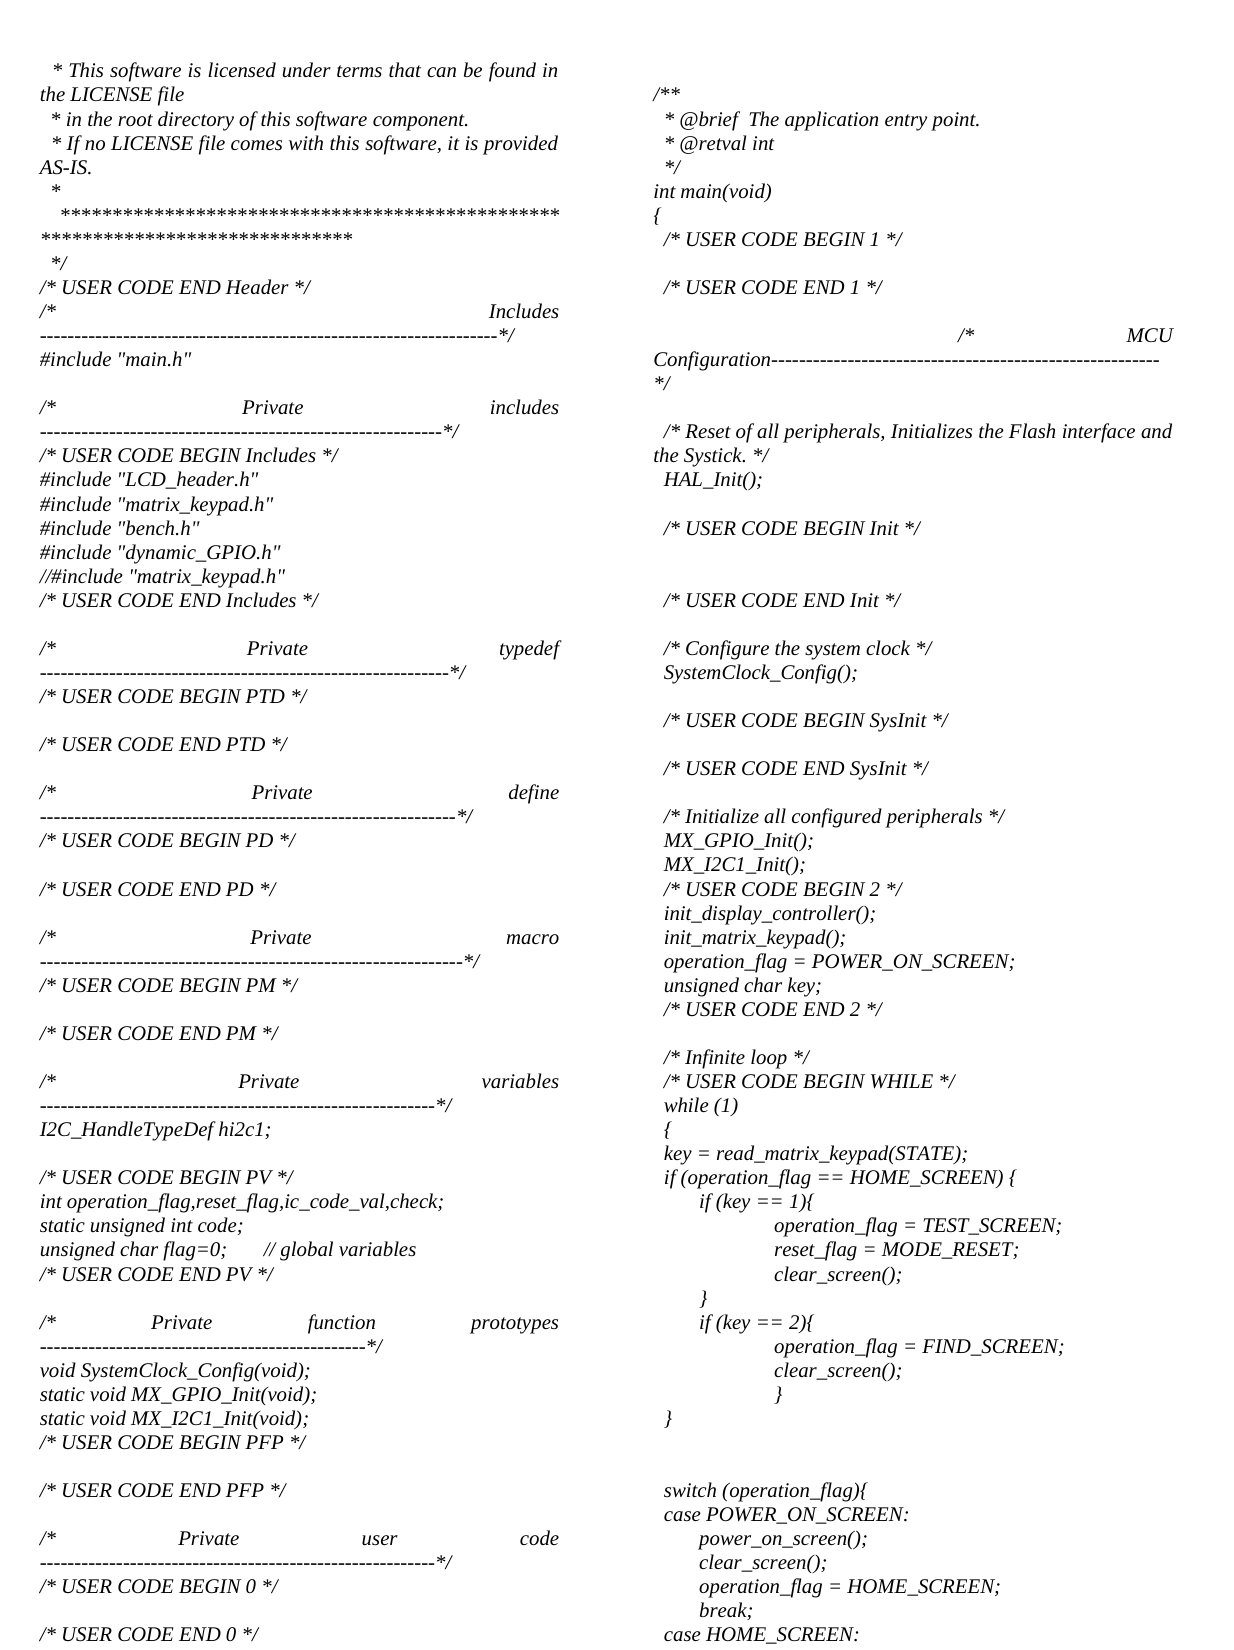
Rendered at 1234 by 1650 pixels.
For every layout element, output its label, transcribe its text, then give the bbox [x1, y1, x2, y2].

text * @retval int [653, 131, 1175, 154]
text I2C_HandleTypeDef hi2c1; [39, 1117, 561, 1141]
text /* Reset of all peripherals, Initializes the Flash interface and the Systick. */ [653, 419, 1175, 467]
text /* USER CODE END Header */ [39, 275, 561, 299]
text } [653, 1286, 1175, 1309]
text * This software is licensed under terms that can be found in the LICENSE file [39, 58, 561, 106]
text * If no LICENSE file comes with this software, it is provided AS-IS. [39, 131, 561, 179]
text /* USER CODE BEGIN Init */ [653, 516, 1175, 539]
text reset_flag = MODE_RESET; [653, 1237, 1175, 1261]
text { [653, 203, 1175, 227]
text { [653, 1117, 1175, 1141]
text key = read_matrix_keypad(STATE); [653, 1141, 1175, 1165]
text if (key == 2){ [653, 1309, 1175, 1334]
text /* Private function prototypes -----------------------------------------------*/ [39, 1309, 561, 1358]
text operation_flag = FIND_SCREEN; [653, 1334, 1175, 1358]
text /* USER CODE END 1 */ [653, 275, 1175, 299]
text * in the root directory of this software component. [39, 106, 561, 131]
text } [653, 1406, 1175, 1430]
text MX_I2C1_Init(); [653, 852, 1175, 876]
text SystemClock_Config(); [653, 660, 1175, 684]
text #include "bench.h" [39, 516, 561, 539]
text static unsigned int code; [39, 1213, 561, 1237]
text int main(void) [653, 179, 1175, 203]
text /* USER CODE END PD */ [39, 876, 561, 901]
text /* Private user code ---------------------------------------------------------*/ [39, 1526, 561, 1574]
text case HOME_SCREEN: [653, 1622, 1175, 1646]
text /* Private typedef -----------------------------------------------------------*/ [39, 636, 561, 684]
text break; [653, 1598, 1175, 1622]
text void SystemClock_Config(void); [39, 1358, 561, 1382]
text power_on_screen(); [653, 1526, 1175, 1550]
text * [39, 179, 561, 203]
text if (operation_flag == HOME_SCREEN) { [653, 1165, 1175, 1189]
text unsigned char flag=0; // global variables [39, 1237, 561, 1261]
text /* USER CODE END PM */ [39, 1021, 561, 1045]
text if (key == 1){ [653, 1189, 1175, 1213]
text /* USER CODE END Includes */ [39, 588, 561, 612]
text static void MX_I2C1_Init(void); [39, 1406, 561, 1430]
text #include "LCD_header.h" [39, 467, 561, 491]
text /* USER CODE BEGIN 0 */ [39, 1574, 561, 1598]
text /** [653, 82, 1175, 106]
text case POWER_ON_SCREEN: [653, 1502, 1175, 1526]
text /* Private define ------------------------------------------------------------*/ [39, 780, 561, 828]
text /* MCU Configuration--------------------------------------------------------*/ [653, 323, 1175, 395]
text /* USER CODE END 2 */ [653, 997, 1175, 1021]
text /* USER CODE END PTD */ [39, 732, 561, 756]
text #include "dynamic_GPIO.h" [39, 539, 561, 564]
text /* USER CODE END Init */ [653, 588, 1175, 612]
text /* USER CODE BEGIN 1 */ [653, 227, 1175, 251]
text */ [653, 154, 1175, 179]
text clear_screen(); [653, 1550, 1175, 1574]
text /* USER CODE BEGIN PTD */ [39, 684, 561, 708]
text /* USER CODE BEGIN PM */ [39, 973, 561, 997]
text #include "matrix_keypad.h" [39, 491, 561, 516]
text MX_GPIO_Init(); [653, 828, 1175, 852]
text //#include "matrix_keypad.h" [39, 564, 561, 588]
text } [653, 1382, 1175, 1406]
text /* USER CODE BEGIN Includes */ [39, 443, 561, 467]
text init_display_controller(); [653, 901, 1175, 924]
text /* USER CODE END PFP */ [39, 1478, 561, 1502]
text /* USER CODE BEGIN PD */ [39, 828, 561, 852]
text clear_screen(); [653, 1261, 1175, 1286]
text static void MX_GPIO_Init(void); [39, 1382, 561, 1406]
text /* USER CODE BEGIN PFP */ [39, 1430, 561, 1454]
text */ [39, 251, 561, 275]
text switch (operation_flag){ [653, 1478, 1175, 1502]
text /* USER CODE END 0 */ [39, 1622, 561, 1646]
text unsigned char key; [653, 973, 1175, 997]
text while (1) [653, 1093, 1175, 1117]
text HAL_Init(); [653, 467, 1175, 491]
text /* USER CODE END PV */ [39, 1261, 561, 1286]
text /* Initialize all configured peripherals */ [653, 804, 1175, 828]
text clear_screen(); [653, 1358, 1175, 1382]
text int operation_flag,reset_flag,ic_code_val,check; [39, 1189, 561, 1213]
text #include "main.h" [39, 347, 561, 371]
text /* Private variables ---------------------------------------------------------*/ [39, 1069, 561, 1117]
text /* Includes ------------------------------------------------------------------*/ [39, 299, 561, 347]
text /* Private includes ----------------------------------------------------------*/ [39, 395, 561, 443]
text /* USER CODE BEGIN WHILE */ [653, 1069, 1175, 1093]
text operation_flag = TEST_SCREEN; [653, 1213, 1175, 1237]
text /* Configure the system clock */ [653, 636, 1175, 660]
text init_matrix_keypad(); [653, 924, 1175, 949]
text /* USER CODE BEGIN 2 */ [653, 876, 1175, 901]
text /* Private macro -------------------------------------------------------------*/ [39, 924, 561, 973]
text /* USER CODE BEGIN SysInit */ [653, 708, 1175, 732]
text /* USER CODE END SysInit */ [653, 756, 1175, 780]
text ****************************************************************************** [39, 203, 561, 251]
text * @brief The application entry point. [653, 106, 1175, 131]
text /* USER CODE BEGIN PV */ [39, 1165, 561, 1189]
text /* Infinite loop */ [653, 1045, 1175, 1069]
text operation_flag = HOME_SCREEN; [653, 1574, 1175, 1598]
text operation_flag = POWER_ON_SCREEN; [653, 949, 1175, 973]
